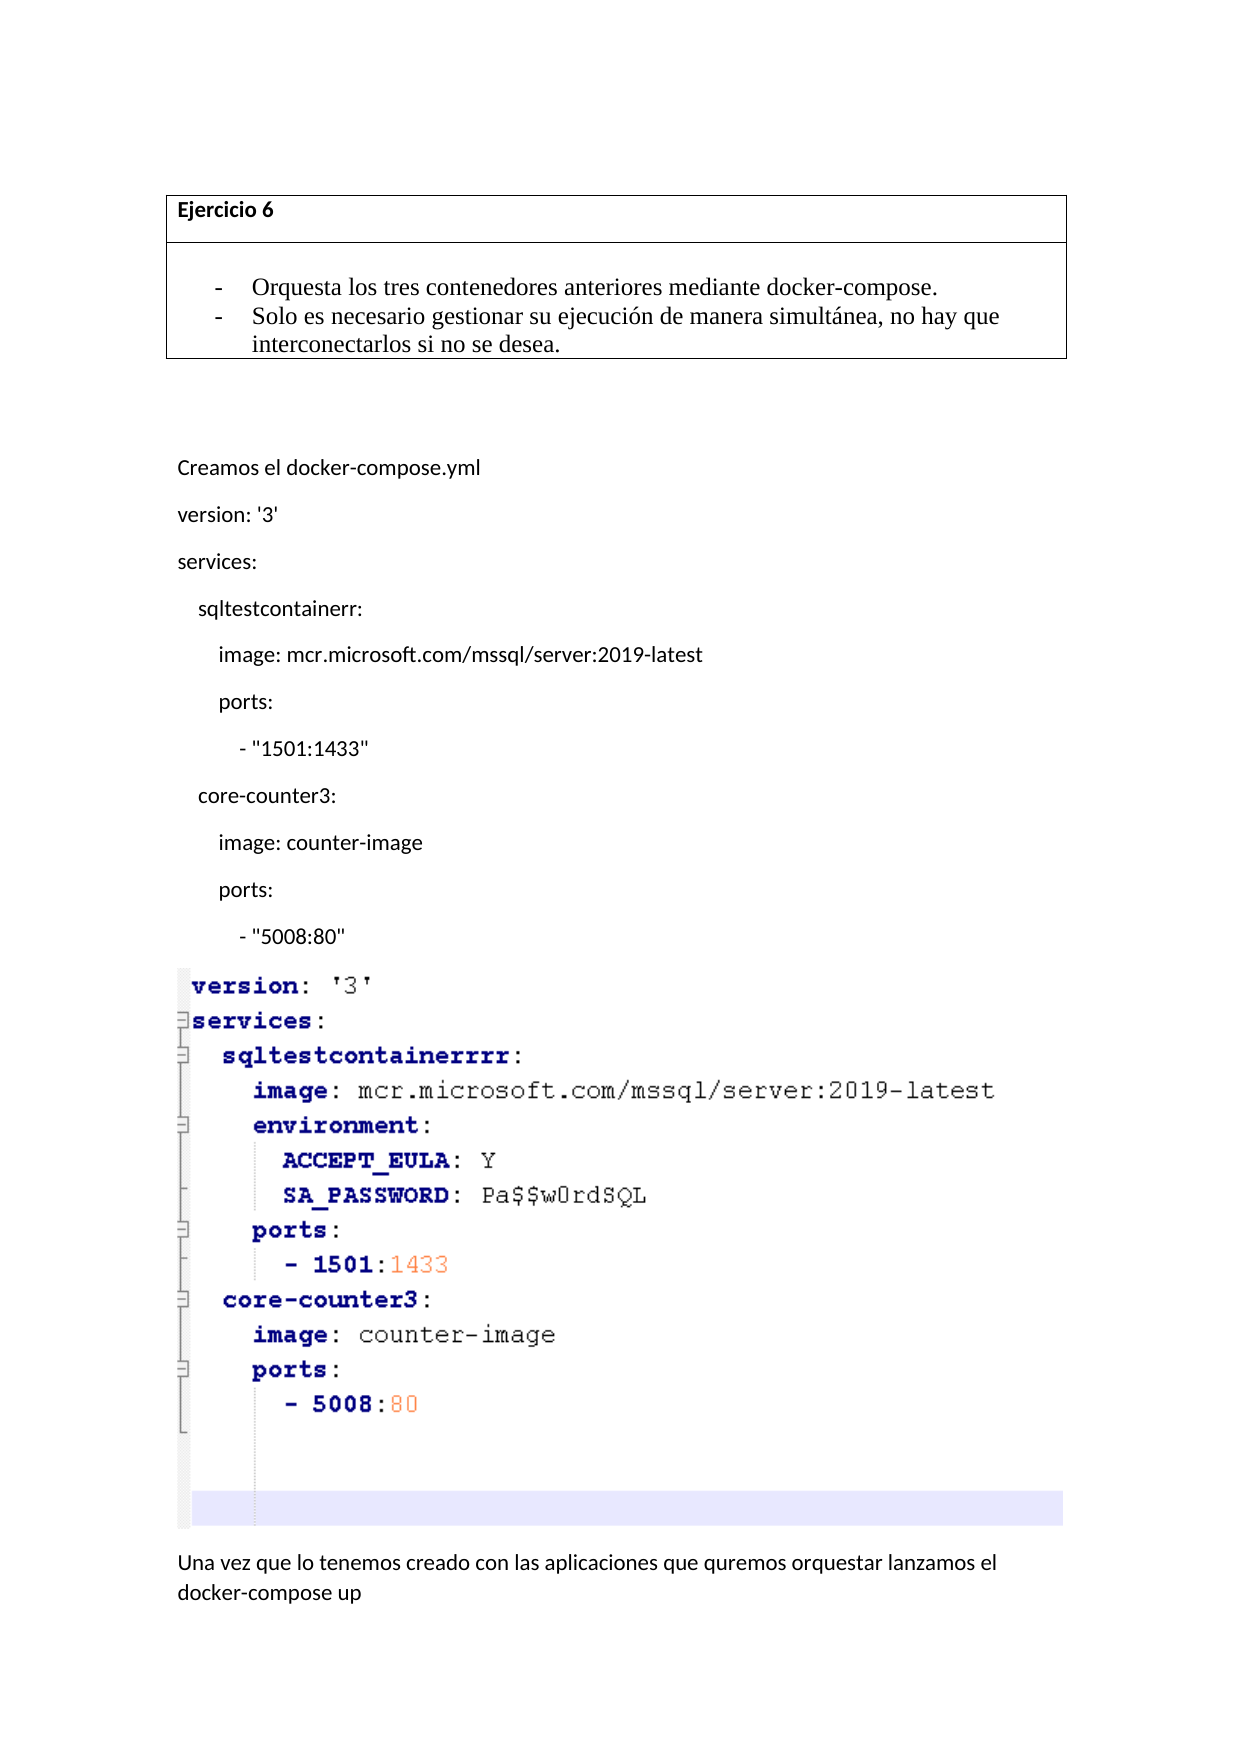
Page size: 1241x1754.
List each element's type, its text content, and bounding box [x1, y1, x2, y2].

text image: mcr.microsoft.com/mssql/server:2019-latest [177, 641, 1063, 669]
picture [177, 968, 1063, 1529]
text Creamos el docker-compose.yml [177, 453, 1063, 481]
text ports: [177, 875, 1063, 903]
text - "5008:80" [177, 922, 1063, 950]
text image: counter-image [177, 828, 1063, 856]
table_header Ejercicio 6 [167, 196, 1066, 242]
text version: '3' [177, 500, 1063, 528]
text services: [177, 547, 1063, 575]
text ports: [177, 687, 1063, 716]
text core-counter3: [177, 781, 1063, 809]
table_cell Orquesta los tres contenedores anteriores mediante docker-compose. Solo es necesario gestionar su ejecución de manera simultánea, no hay que interconectarlos si no se desea. [167, 243, 1066, 358]
text sqltestcontainerr: [177, 594, 1063, 622]
text - "1501:1433" [177, 734, 1063, 762]
text Una vez que lo tenemos creado con las aplicaciones que quremos orquestar lanzamos el docker-compose up [177, 1548, 1063, 1606]
